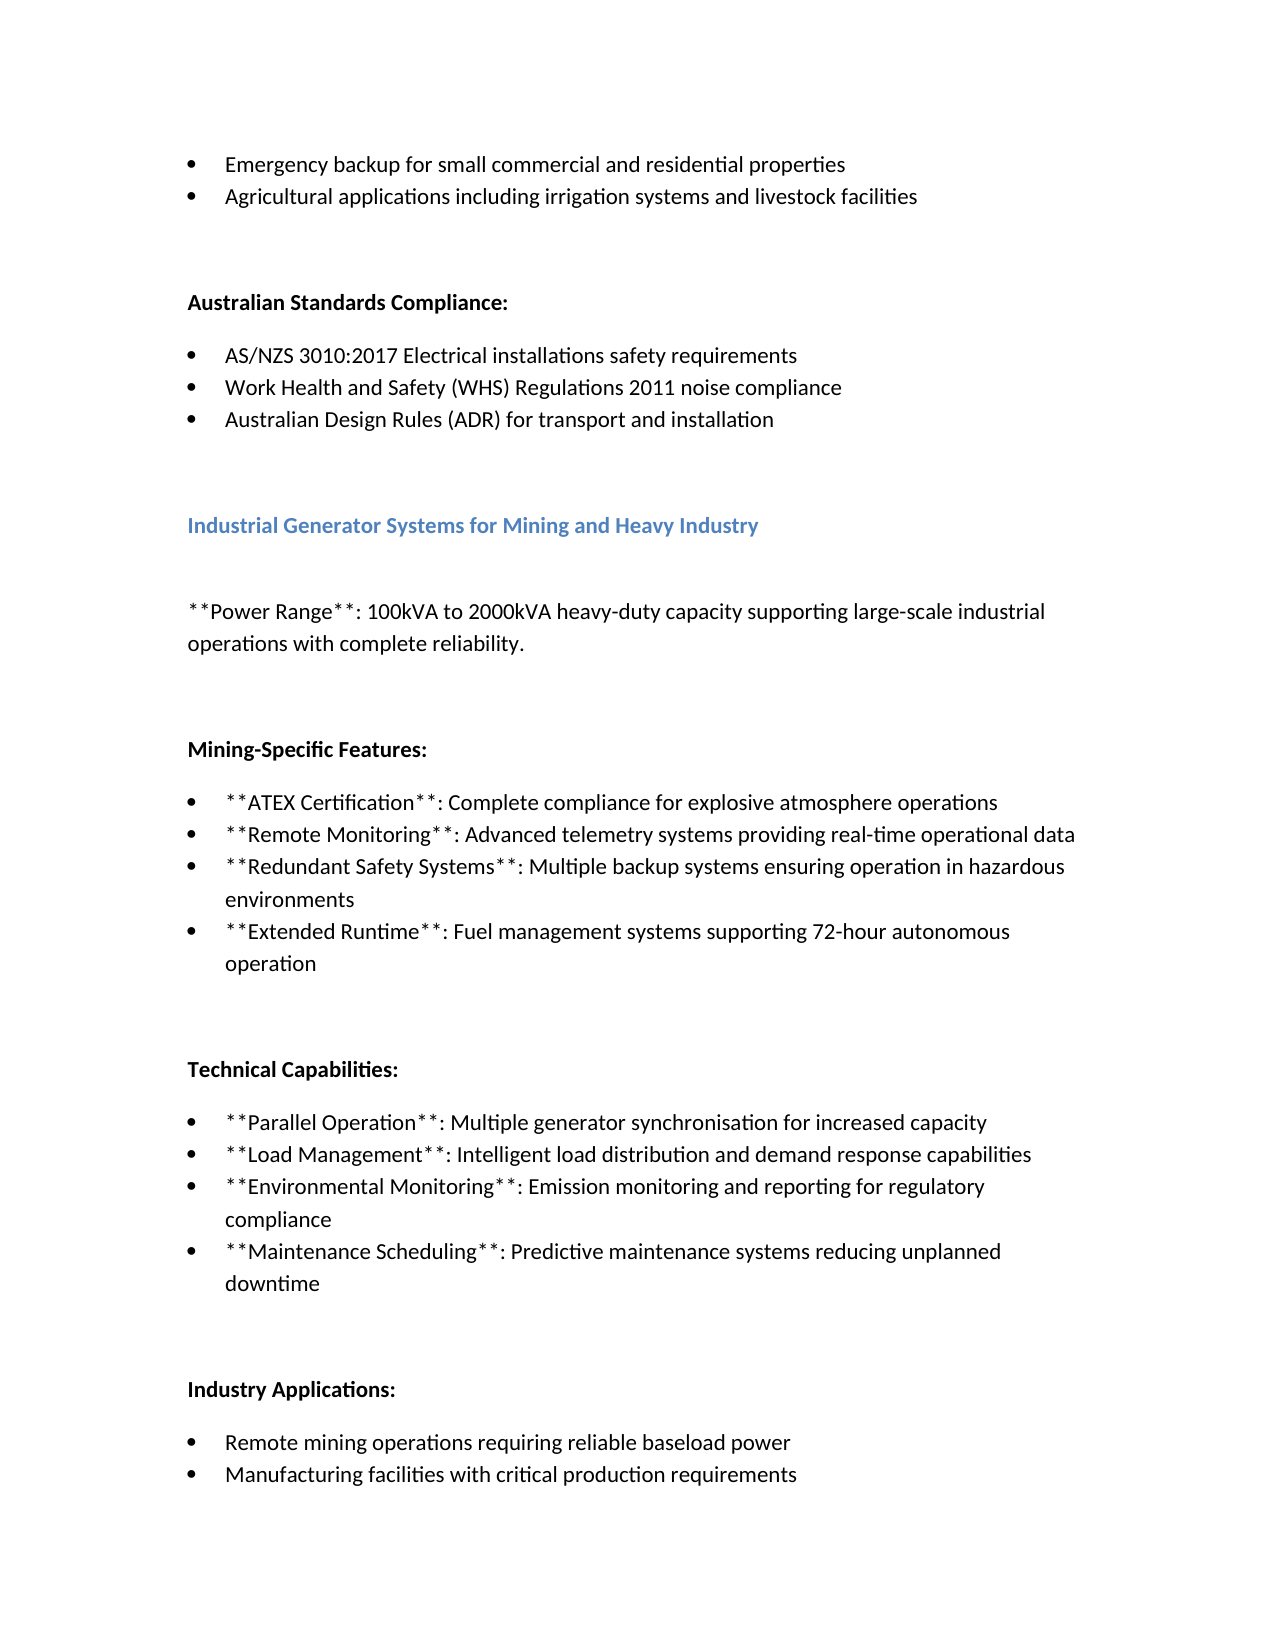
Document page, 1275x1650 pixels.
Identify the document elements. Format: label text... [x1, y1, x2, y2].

text Technical Capabilities: [187, 1055, 1087, 1083]
list AS/NZS 3010:2017 Electrical installations safety requirements [187, 341, 1087, 369]
text Mining-Specific Features: [187, 735, 1087, 763]
list Work Health and Safety (WHS) Regulations 2011 noise compliance [187, 373, 1087, 401]
list **Parallel Operation**: Multiple generator synchronisation for increased capacity [187, 1108, 1087, 1136]
list **Remote Monitoring**: Advanced telemetry systems providing real-time operational data [187, 820, 1087, 848]
list **ATEX Certification**: Complete compliance for explosive atmosphere operations [187, 788, 1087, 816]
text Australian Standards Compliance: [187, 288, 1087, 316]
list Remote mining operations requiring reliable baseload power [187, 1428, 1087, 1456]
list **Extended Runtime**: Fuel management systems supporting 72-hour autonomous operation [187, 917, 1087, 977]
list Agricultural applications including irrigation systems and livestock facilities [187, 182, 1087, 210]
list Australian Design Rules (ADR) for transport and installation [187, 406, 1087, 434]
subtitle Industrial Generator Systems for Mining and Heavy Industry [187, 512, 1087, 540]
text **Power Range**: 100kVA to 2000kVA heavy-duty capacity supporting large-scale industrial operations with complete reliability. [187, 597, 1087, 657]
list **Load Management**: Intelligent load distribution and demand response capabilities [187, 1140, 1087, 1168]
list Manufacturing facilities with critical production requirements [187, 1460, 1087, 1488]
list **Redundant Safety Systems**: Multiple backup systems ensuring operation in hazardous environments [187, 852, 1087, 913]
list **Maintenance Scheduling**: Predictive maintenance systems reducing unplanned downtime [187, 1237, 1087, 1297]
text Industry Applications: [187, 1375, 1087, 1403]
list Emergency backup for small commercial and residential properties [187, 150, 1087, 178]
list **Environmental Monitoring**: Emission monitoring and reporting for regulatory compliance [187, 1172, 1087, 1233]
